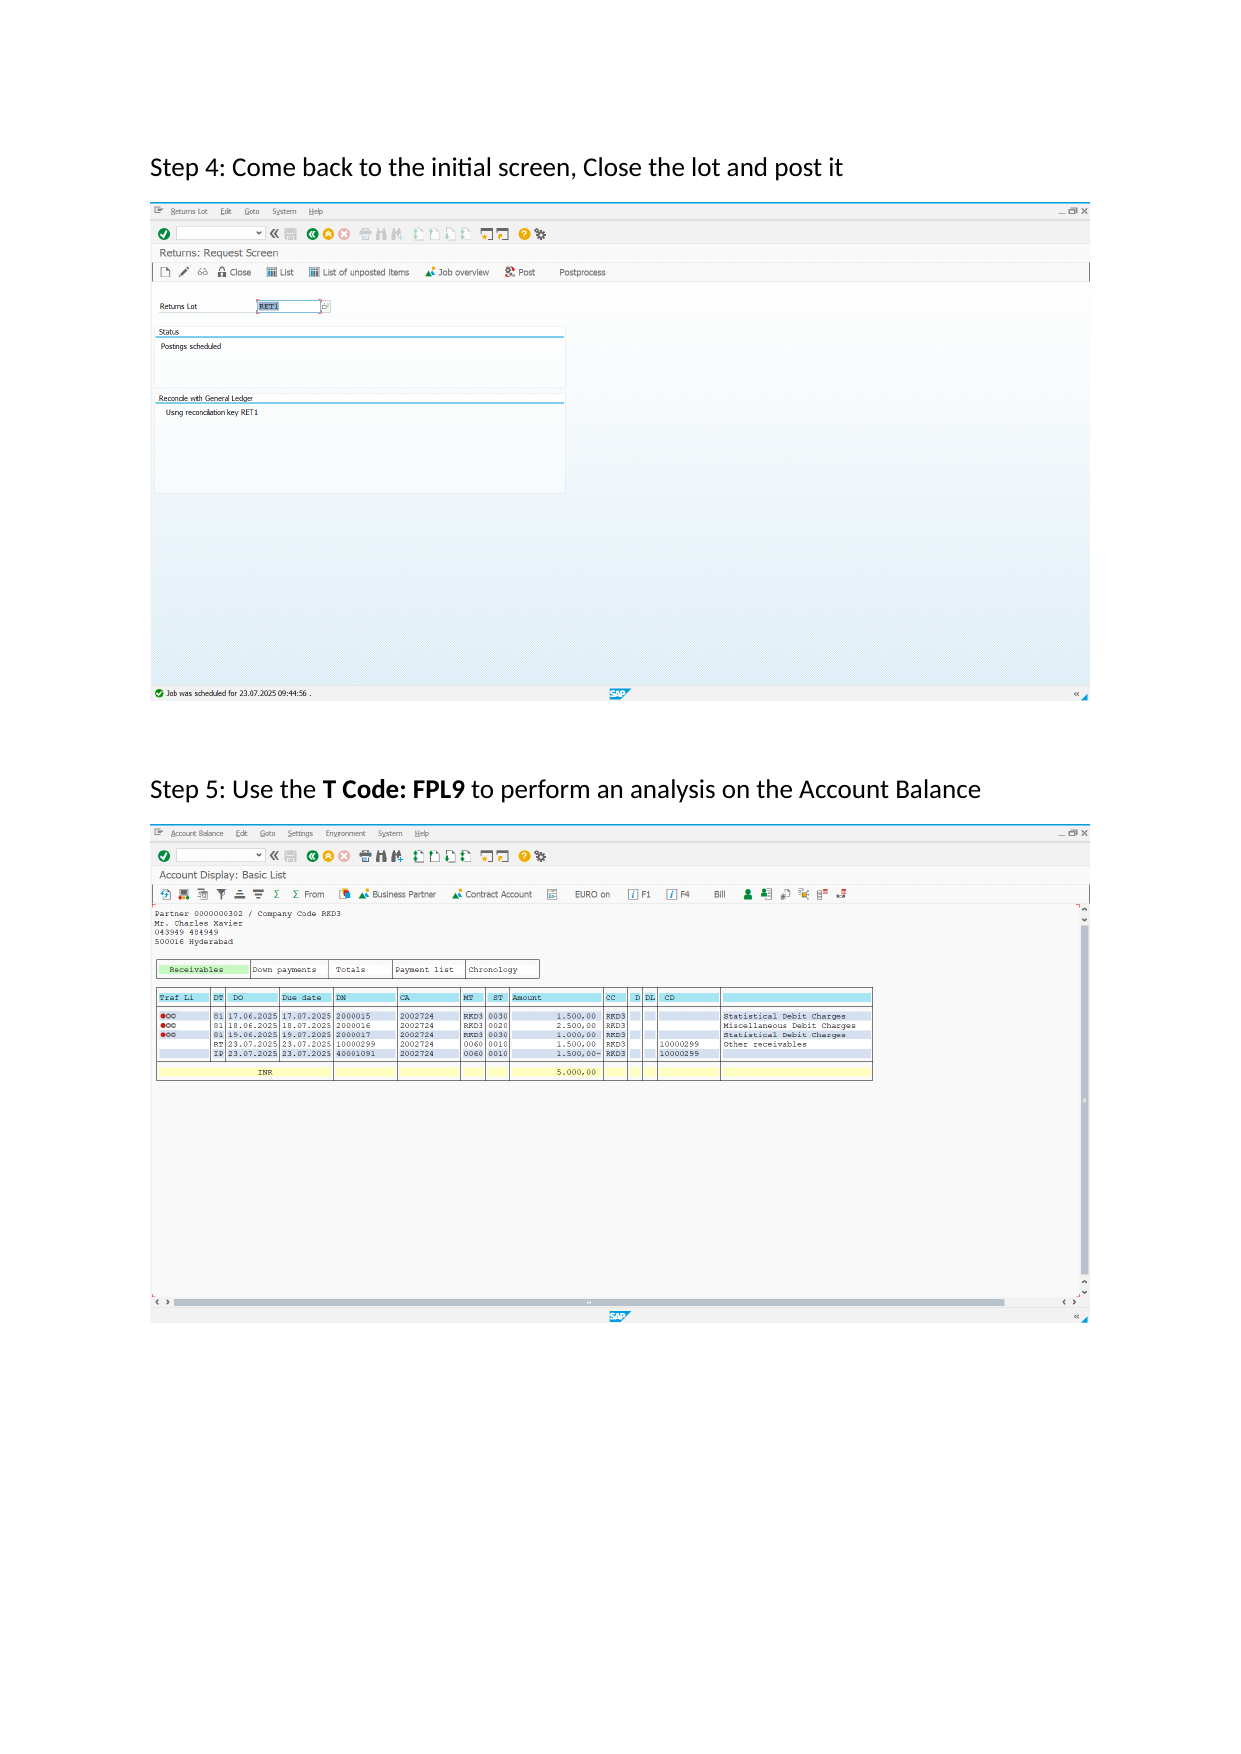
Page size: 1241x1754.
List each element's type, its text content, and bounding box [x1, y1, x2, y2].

picture [150, 204, 1091, 701]
text Step 5: Use the T Code: FPL9 to perform an analysis on the Account Balance [150, 772, 1090, 805]
text Step 4: Come back to the initial screen, Close the lot and post it [150, 150, 1090, 183]
picture [150, 826, 1091, 1323]
